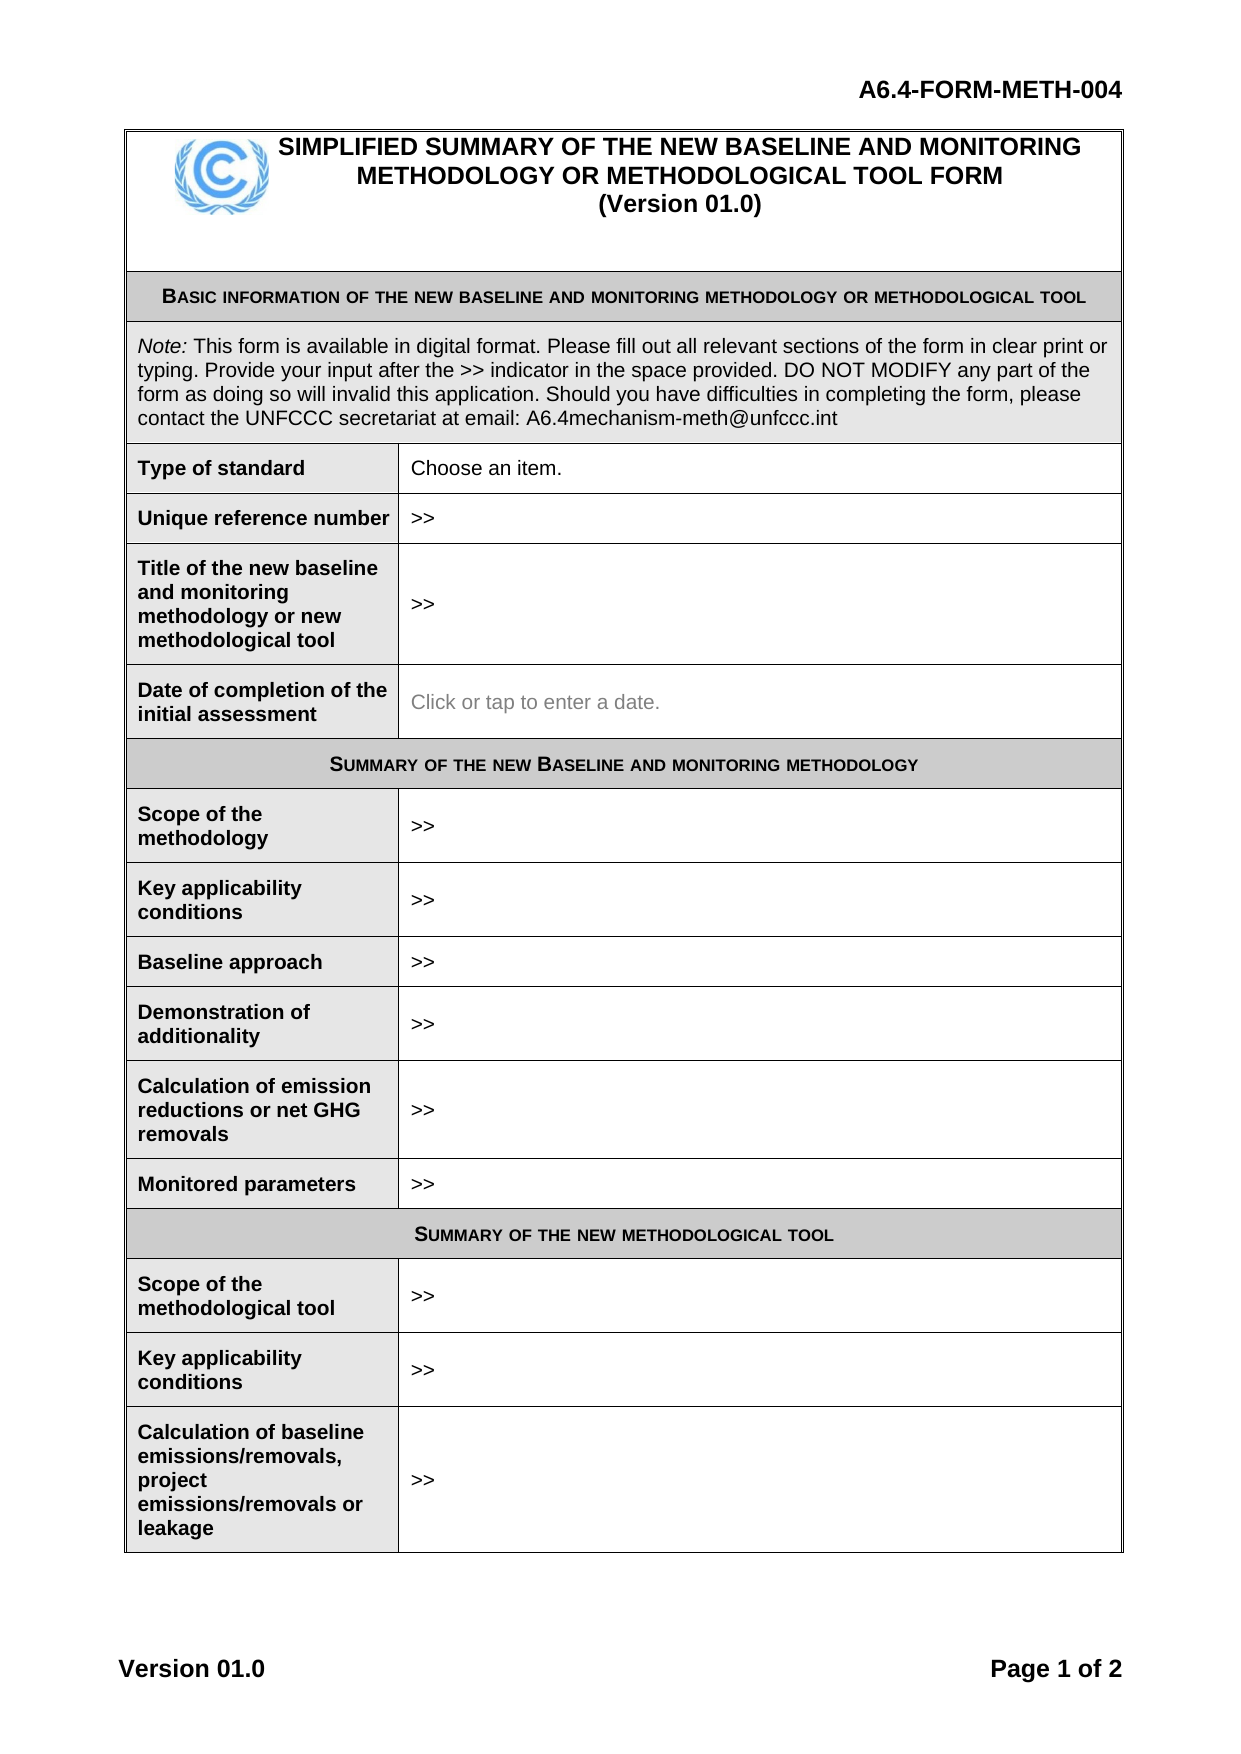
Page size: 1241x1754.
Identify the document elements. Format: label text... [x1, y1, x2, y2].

table_cell Calculation of baseline emissions/removals, project emissions/removals or leakage [127, 1407, 398, 1552]
table_cell Scope of the methodological tool [127, 1259, 398, 1332]
table_cell >> [399, 987, 1121, 1060]
table_cell Scope of the methodology [127, 789, 398, 862]
table_cell >> [399, 1333, 1121, 1406]
table_cell >> [399, 544, 1121, 664]
table_cell Calculation of emission reductions or net GHG removals [127, 1061, 398, 1158]
table_cell >> [399, 863, 1121, 936]
table_cell Key applicability conditions [127, 863, 398, 936]
table_cell >> [399, 789, 1121, 862]
table_cell Date of completion of the initial assessment [127, 665, 398, 738]
table_cell Basic information of the new baseline and monitoring methodology or methodological tool [127, 272, 1121, 321]
table_header SIMPLIFIED SUMMARY OF THE New baseline and monitoring methodology or methodological tool FORM (Version 01.0) [127, 132, 1121, 271]
table_cell Summary of the new methodological tool [127, 1209, 1121, 1258]
table_cell Key applicability conditions [127, 1333, 398, 1406]
picture [174, 139, 269, 215]
table_cell >> [399, 937, 1121, 986]
table_cell Title of the new baseline and monitoring methodology or new methodological tool [127, 544, 398, 664]
table_cell Demonstration of additionality [127, 987, 398, 1060]
table_cell Note: This form is available in digital format. Please fill out all relevant sections of the form in clear print or typing. Provide your input after the >> indicator in the space provided. DO NOT MODIFY any part of the form as doing so will invalid this application. Should you have difficulties in completing the form, please contact the UNFCCC secretariat at email: A6.4mechanism-meth@unfccc.int [127, 322, 1121, 442]
table_cell Unique reference number [127, 494, 398, 542]
table_cell Summary of the new Baseline and monitoring methodology [127, 739, 1121, 788]
table_cell Baseline approach [127, 937, 398, 986]
table_cell >> [399, 1259, 1121, 1332]
table_cell >> [399, 1061, 1121, 1158]
table_cell >> [399, 494, 1121, 542]
table_cell >> [399, 1407, 1121, 1552]
table_cell >> [399, 1159, 1121, 1208]
table_cell Monitored parameters [127, 1159, 398, 1208]
table_cell Type of standard [127, 444, 398, 492]
